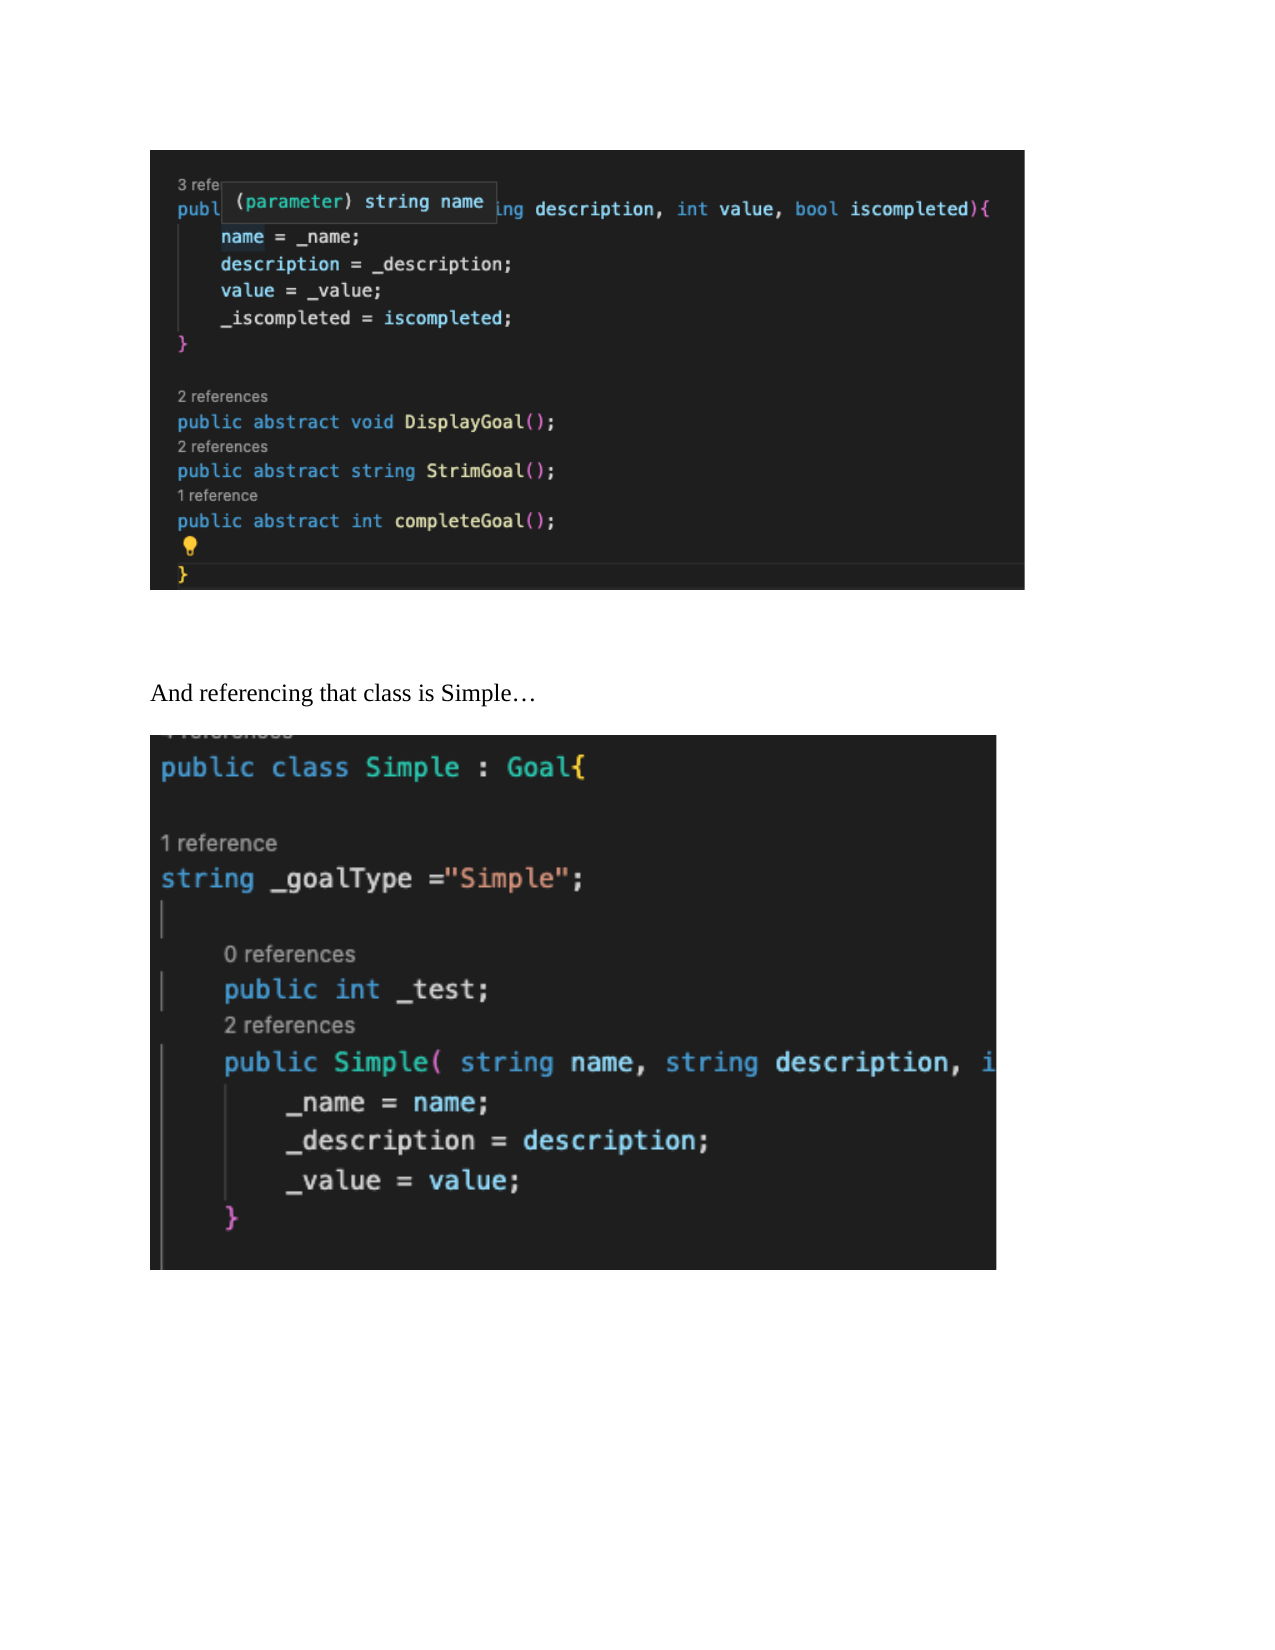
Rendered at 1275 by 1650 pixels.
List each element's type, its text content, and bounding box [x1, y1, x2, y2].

picture [150, 735, 997, 1270]
picture [150, 150, 1025, 590]
text And referencing that class is Simple… [150, 678, 1125, 707]
